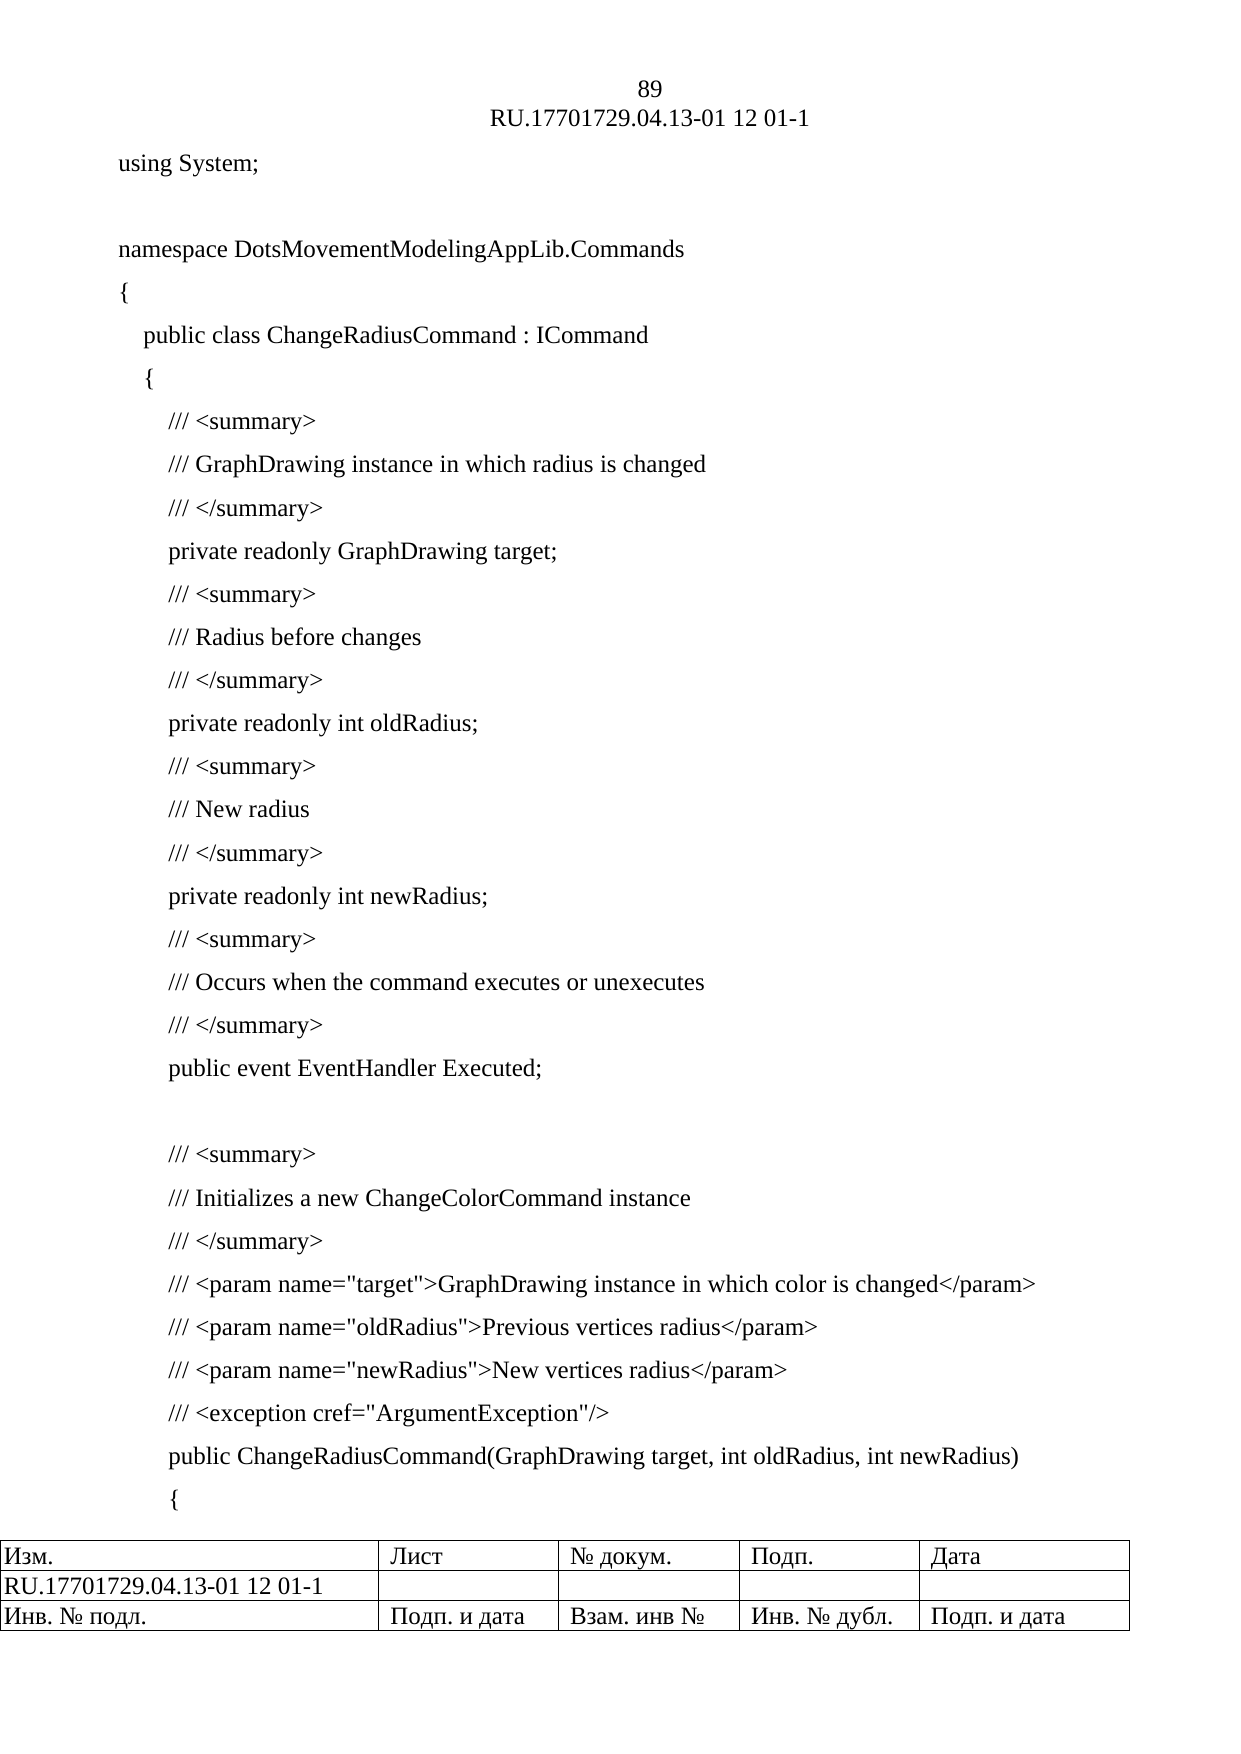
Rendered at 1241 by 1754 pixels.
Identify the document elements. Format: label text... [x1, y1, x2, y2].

text /// <exception cref="ArgumentException"/> [118, 1398, 1181, 1427]
text private readonly int oldRadius; [118, 708, 1181, 737]
text /// Initializes a new ChangeColorCommand instance [118, 1183, 1181, 1211]
text /// <summary> [118, 406, 1181, 435]
text public class ChangeRadiusCommand : ICommand [118, 320, 1181, 349]
text { [118, 277, 1181, 306]
text public ChangeRadiusCommand(GraphDrawing target, int oldRadius, int newRadius) [118, 1441, 1181, 1470]
text { [118, 1484, 1181, 1513]
text /// </summary> [118, 838, 1181, 866]
text /// Occurs when the command executes or unexecutes [118, 967, 1181, 996]
text /// New radius [118, 794, 1181, 823]
text /// Radius before changes [118, 622, 1181, 651]
text /// <summary> [118, 1139, 1181, 1168]
text /// </summary> [118, 1226, 1181, 1254]
text /// GraphDrawing instance in which radius is changed [118, 449, 1181, 478]
text { [118, 363, 1181, 392]
text /// <summary> [118, 924, 1181, 953]
text private readonly int newRadius; [118, 881, 1181, 909]
text /// <param name="oldRadius">Previous vertices radius</param> [118, 1312, 1181, 1341]
text /// </summary> [118, 493, 1181, 521]
text /// <summary> [118, 751, 1181, 780]
text /// <param name="newRadius">New vertices radius</param> [118, 1355, 1181, 1384]
text private readonly GraphDrawing target; [118, 536, 1181, 564]
text /// <summary> [118, 579, 1181, 608]
text /// </summary> [118, 665, 1181, 694]
text using System; [118, 148, 1181, 176]
text /// </summary> [118, 1010, 1181, 1039]
text public event EventHandler Executed; [118, 1053, 1181, 1082]
text namespace DotsMovementModelingAppLib.Commands [118, 234, 1181, 263]
text /// <param name="target">GraphDrawing instance in which color is changed</param> [118, 1269, 1181, 1298]
